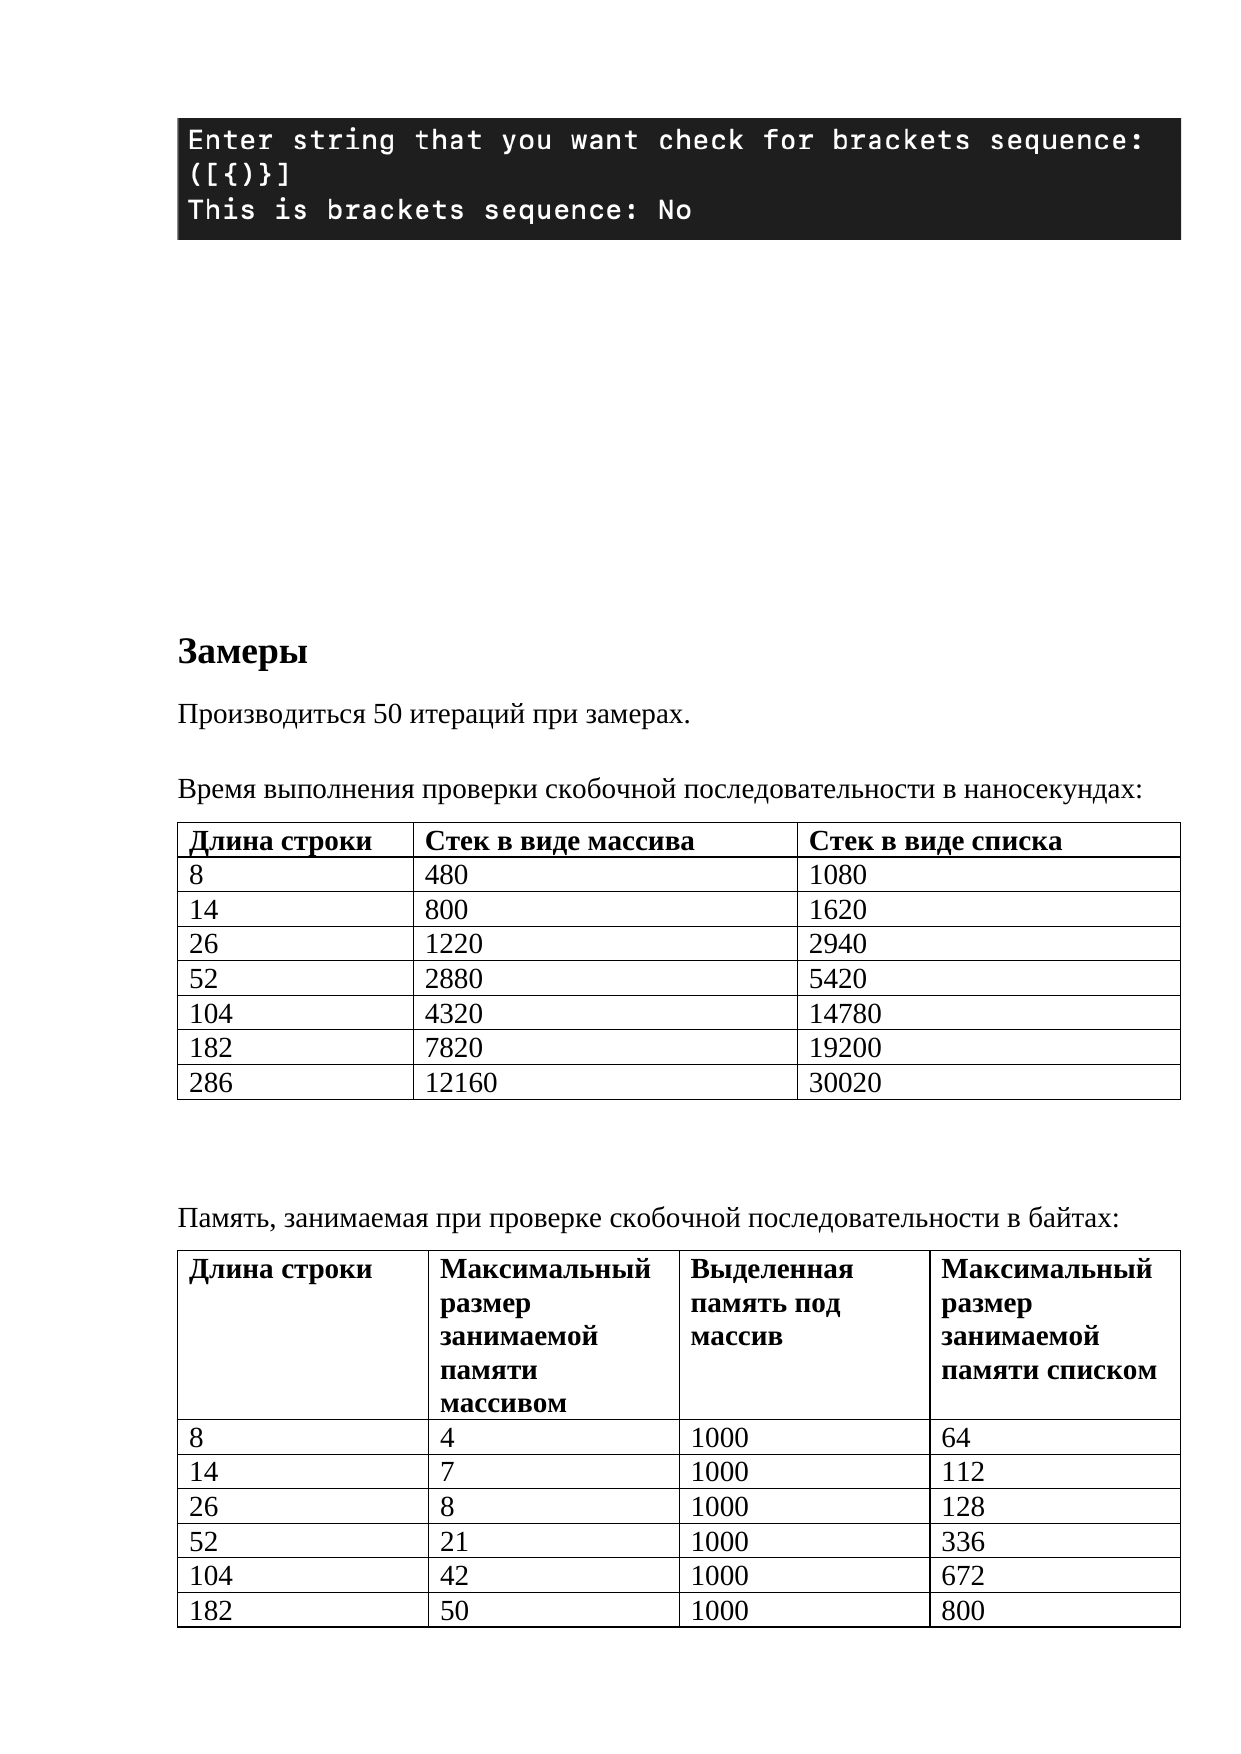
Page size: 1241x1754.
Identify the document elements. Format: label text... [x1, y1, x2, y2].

table_header Максимальный размер занимаемой памяти массивом [429, 1251, 679, 1419]
table_cell 182 [178, 1593, 428, 1626]
table_cell 14 [178, 1455, 428, 1488]
table_cell 1000 [680, 1524, 929, 1557]
table_cell 128 [931, 1489, 1180, 1523]
picture [177, 118, 1182, 240]
table_cell 672 [931, 1558, 1180, 1592]
table_cell 50 [429, 1593, 679, 1626]
table_cell 8 [429, 1489, 679, 1523]
table_cell 7 [429, 1455, 679, 1488]
text Память, занимаемая при проверке скобочной последовательности в байтах: [177, 1200, 1181, 1233]
table_cell 1000 [680, 1420, 929, 1453]
table_cell 26 [178, 927, 413, 960]
table_cell 5420 [798, 961, 1180, 995]
table_header Стек в виде массива [414, 823, 797, 856]
table_cell 14780 [798, 996, 1180, 1029]
table_header Длина строки [178, 823, 413, 856]
table_header Максимальный размер занимаемой памяти списком [931, 1251, 1180, 1419]
table_header Выделенная память под массив [680, 1251, 929, 1419]
table_cell 12160 [414, 1065, 797, 1098]
table_cell 42 [429, 1558, 679, 1592]
text Замеры [177, 628, 1181, 671]
table_cell 4320 [414, 996, 797, 1029]
text Производиться 50 итераций при замерах. [177, 696, 1181, 730]
table_cell 1000 [680, 1489, 929, 1523]
table_cell 336 [931, 1524, 1180, 1557]
table_cell 30020 [798, 1065, 1180, 1098]
table_cell 480 [414, 858, 797, 891]
table_cell 14 [178, 892, 413, 926]
table_cell 8 [178, 1420, 428, 1453]
table_cell 26 [178, 1489, 428, 1523]
table_cell 286 [178, 1065, 413, 1098]
table_cell 1000 [680, 1558, 929, 1592]
table_cell 1620 [798, 892, 1180, 926]
table_cell 1080 [798, 858, 1180, 891]
table_header Стек в виде списка [798, 823, 1180, 856]
table_cell 1000 [680, 1455, 929, 1488]
table_cell 7820 [414, 1030, 797, 1064]
table_cell 21 [429, 1524, 679, 1557]
table_cell 800 [414, 892, 797, 926]
table_cell 1220 [414, 927, 797, 960]
table_cell 2940 [798, 927, 1180, 960]
table_cell 19200 [798, 1030, 1180, 1064]
table_cell 112 [931, 1455, 1180, 1488]
table_cell 800 [931, 1593, 1180, 1626]
text Время выполнения проверки скобочной последовательности в наносекундах: [177, 772, 1181, 805]
table_cell 1000 [680, 1593, 929, 1626]
table_cell 52 [178, 1524, 428, 1557]
table_cell 182 [178, 1030, 413, 1064]
table_cell 52 [178, 961, 413, 995]
table_cell 4 [429, 1420, 679, 1453]
table_cell 104 [178, 1558, 428, 1592]
table_header Длина cтроки [178, 1251, 428, 1419]
table_cell 8 [178, 858, 413, 891]
table_cell 104 [178, 996, 413, 1029]
table_cell 2880 [414, 961, 797, 995]
table_cell 64 [931, 1420, 1180, 1453]
